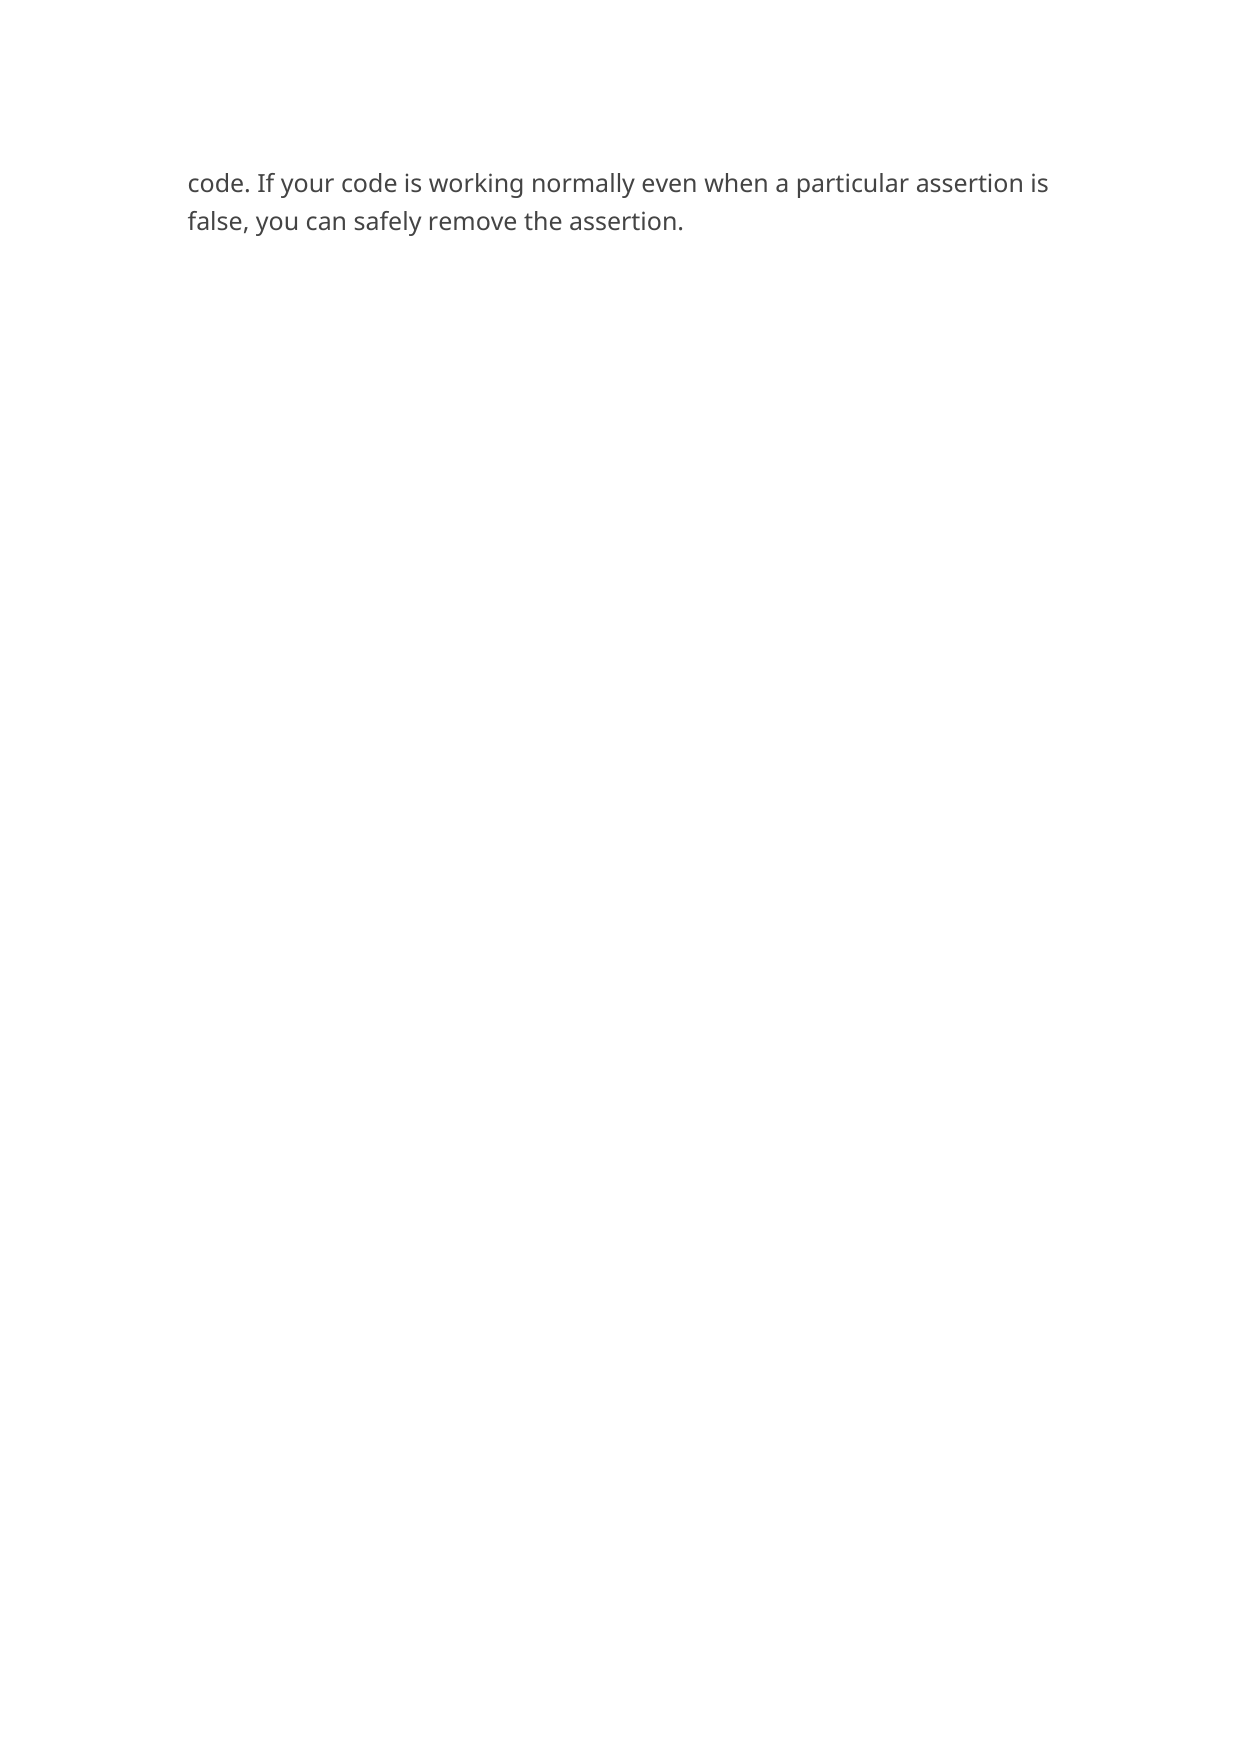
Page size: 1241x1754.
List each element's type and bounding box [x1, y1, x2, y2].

text [187, 164, 1053, 239]
